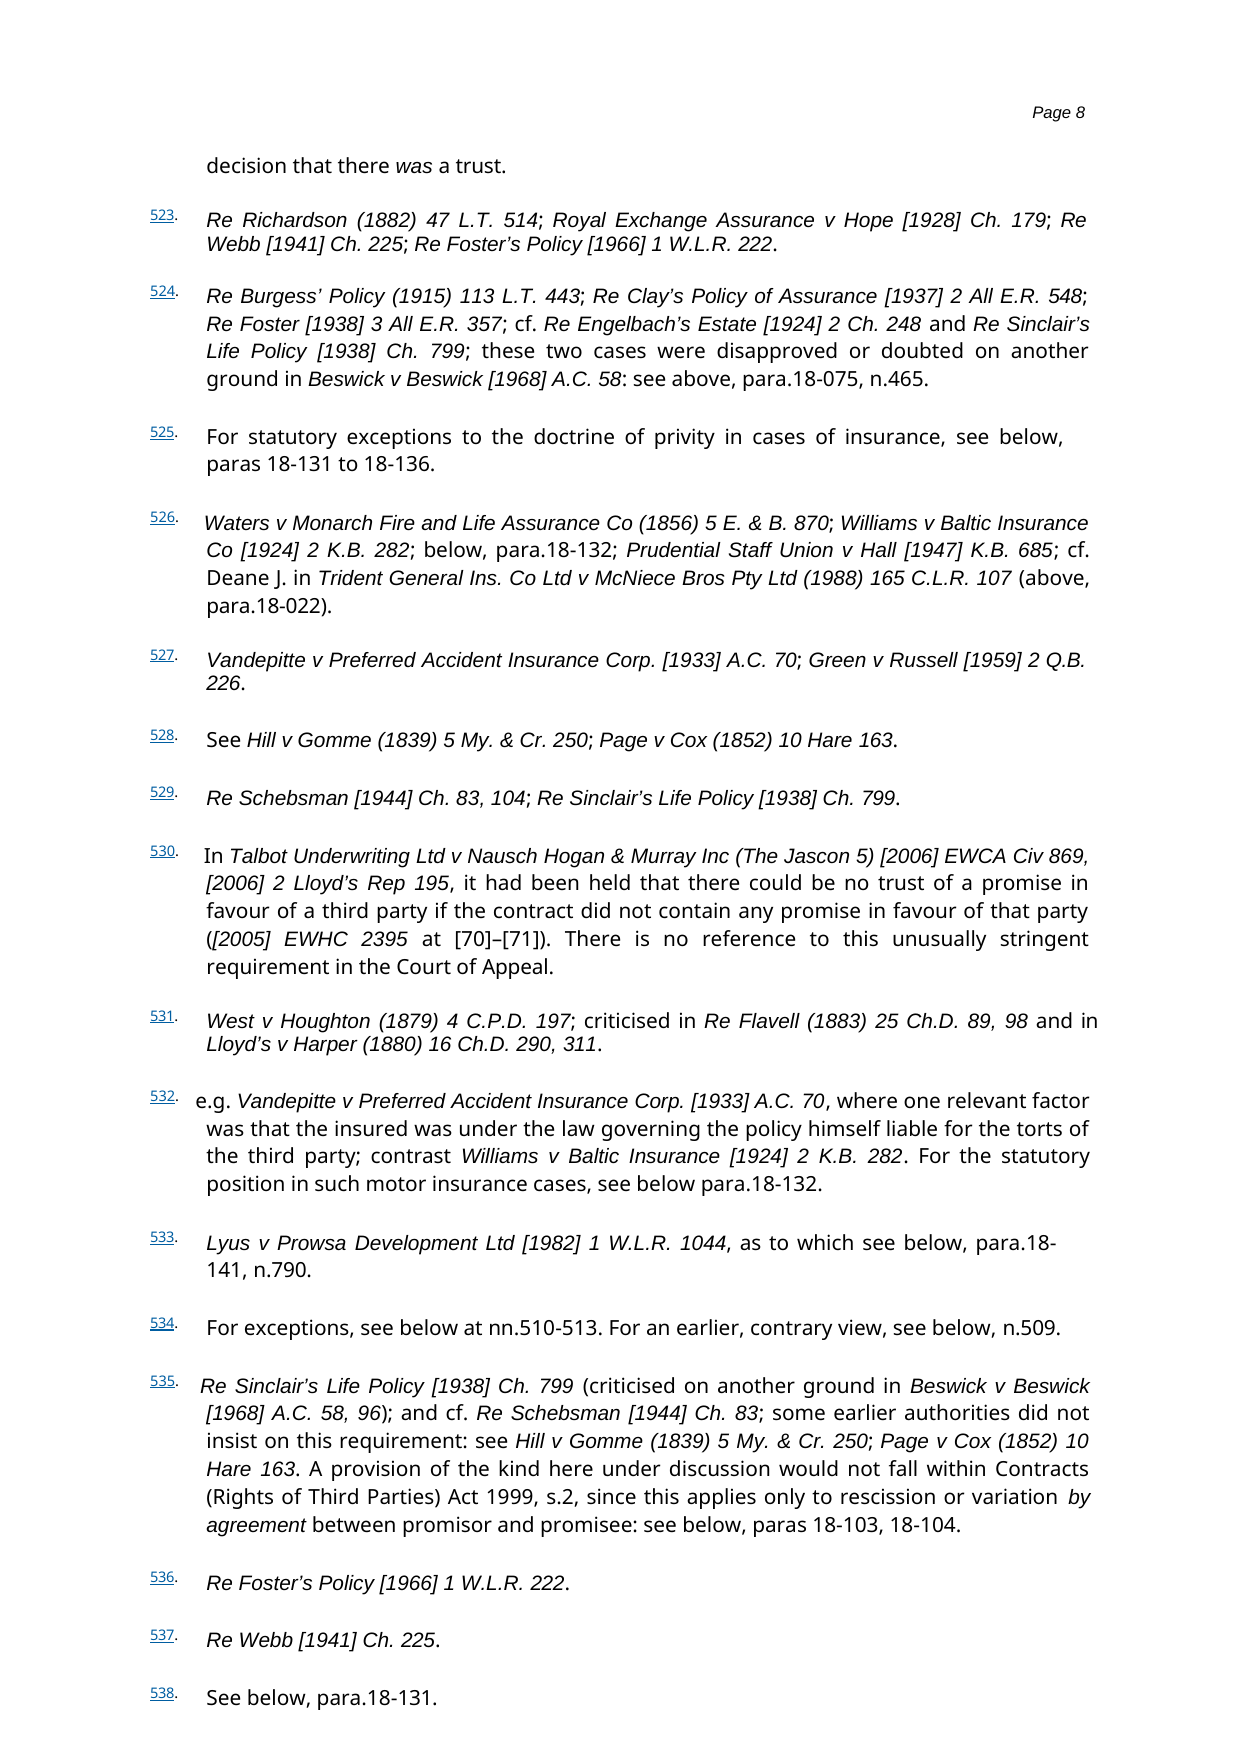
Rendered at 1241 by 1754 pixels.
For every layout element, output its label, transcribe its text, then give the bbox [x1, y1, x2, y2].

text 534. For exceptions, see below at nn.510-513. For an earlier, contrary view, see below, n.509. [150, 1312, 1107, 1341]
text 226. [206, 672, 1107, 696]
text 529. Re Schebsman [1944] Ch. 83, 104; Re Sinclair’s Life Policy [1938] Ch. 799. [150, 782, 1107, 811]
text 531. West v Houghton (1879) 4 C.P.D. 197; criticised in Re Flavell (1883) 25 Ch.D. 89, 98 and in [150, 1009, 1107, 1033]
text 523. Re Richardson (1882) 47 L.T. 514; Royal Exchange Assurance v Hope [1928] Ch. 179; Re [150, 209, 1107, 232]
text Webb [1941] Ch. 225; Re Foster’s Policy [1966] 1 W.L.R. 222. [206, 232, 1107, 256]
text 527. Vandepitte v Preferred Accident Insurance Corp. [1933] A.C. 70; Green v Russell [1959] 2 Q.B. [150, 648, 1107, 672]
text Lloyd’s v Harper (1880) 16 Ch.D. 290, 311. [206, 1033, 1107, 1057]
text 526. Waters v Monarch Fire and Life Assurance Co (1856) 5 E. & B. 870; Williams v Baltic Insurance Co [1924] 2 K.B. 282; below, para.18-132; Prudential Staff Union v Hall [1947] K.B. 685; cf. Deane J. in Trident General Ins. Co Ltd v McNiece Bros Pty Ltd (1988) 165 C.L.R. 107 (above, para.18-022). [150, 507, 1090, 619]
text 537. Re Webb [1941] Ch. 225. [150, 1625, 1107, 1654]
text 525. For statutory exceptions to the doctrine of privity in cases of insurance, see below, paras 18-131 to 18-136. [150, 422, 1090, 478]
text decision that there was a trust. [206, 151, 1107, 180]
text 524. Re Burgess’ Policy (1915) 113 L.T. 443; Re Clay’s Policy of Assurance [1937] 2 All E.R. 548; [150, 285, 1107, 309]
text 532. e.g. Vandepitte v Preferred Accident Insurance Corp. [1933] A.C. 70, where one relevant factor was that the insured was under the law governing the policy himself liable for the torts of the third party; contrast Williams v Baltic Insurance [1924] 2 K.B. 282. For the statutory position in such motor insurance cases, see below para.18-132. [150, 1086, 1090, 1198]
text 535. Re Sinclair’s Life Policy [1938] Ch. 799 (criticised on another ground in Beswick v Beswick [1968] A.C. 58, 96); and cf. Re Schebsman [1944] Ch. 83; some earlier authorities did not insist on this requirement: see Hill v Gomme (1839) 5 My. & Cr. 250; Page v Cox (1852) 10 Hare 163. A provision of the kind here under discussion would not fall within Contracts (Rights of Third Parties) Act 1999, s.2, since this applies only to rescission or variation by agreement between promisor and promisee: see below, paras 18-103, 18-104. [150, 1371, 1090, 1538]
text Re Foster [1938] 3 All E.R. 357; cf. Re Engelbach’s Estate [1924] 2 Ch. 248 and Re Sinclair’s Life Policy [1938] Ch. 799; these two cases were disapproved or doubted on another ground in Beswick v Beswick [1968] A.C. 58: see above, para.18-075, n.465. [206, 309, 1090, 392]
text 533. Lyus v Prowsa Development Ltd [1982] 1 W.L.R. 1044, as to which see below, para.18-141, n.790. [150, 1227, 1090, 1283]
text 528. See Hill v Gomme (1839) 5 My. & Cr. 250; Page v Cox (1852) 10 Hare 163. [150, 724, 1107, 753]
text 538. See below, para.18-131. [150, 1683, 1107, 1712]
text 530. In Talbot Underwriting Ltd v Nausch Hogan & Murray Inc (The Jascon 5) [2006] EWCA Civ 869, [2006] 2 Lloyd’s Rep 195, it had been held that there could be no trust of a promise in favour of a third party if the contract did not contain any promise in favour of that party ([2005] EWHC 2395 at [70]–[71]). There is no reference to this unusually stringent requirement in the Court of Appeal. [150, 841, 1090, 981]
text 536. Re Foster’s Policy [1966] 1 W.L.R. 222. [150, 1567, 1107, 1596]
